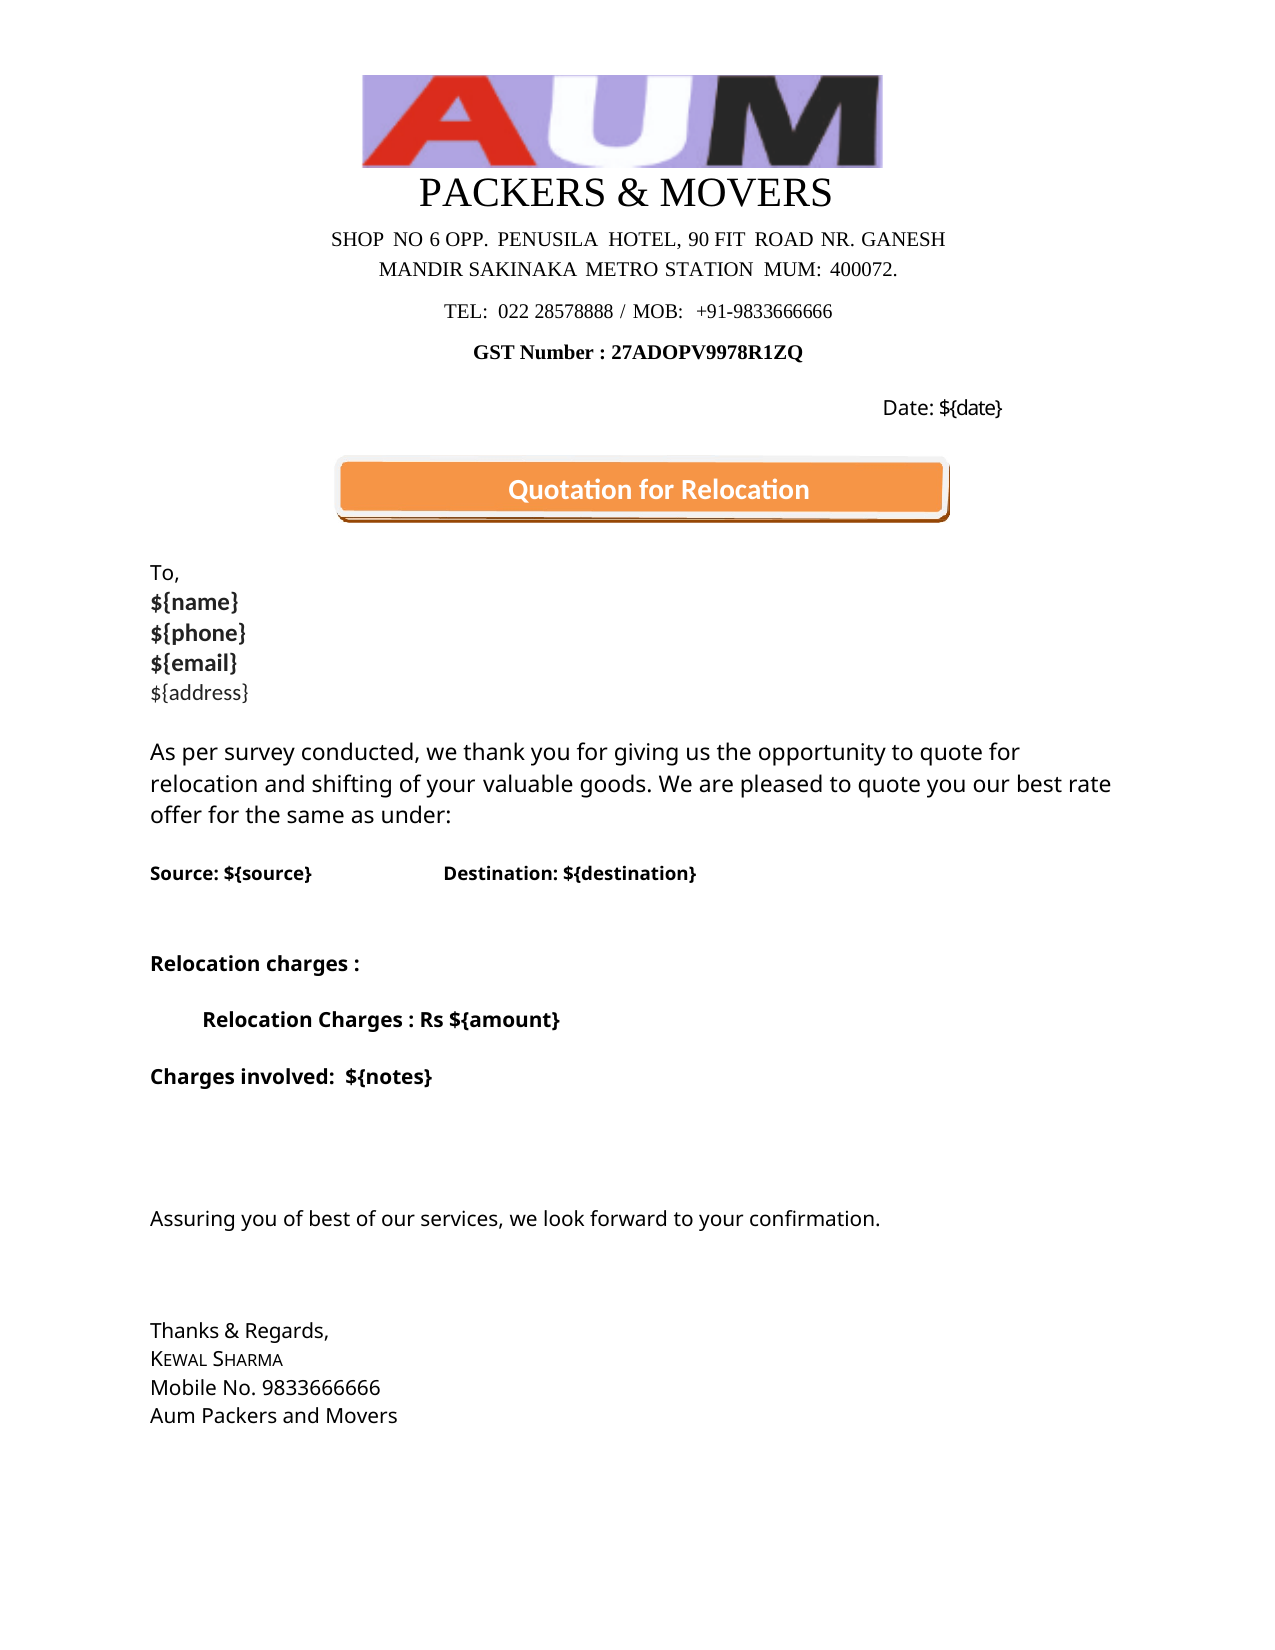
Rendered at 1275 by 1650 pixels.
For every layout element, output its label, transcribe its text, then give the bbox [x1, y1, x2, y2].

text ${name} [150, 586, 1125, 617]
text PACKERS & MOVERS [127, 168, 1125, 216]
text ${email} [150, 647, 1125, 678]
text As per survey conducted, we thank you for giving us the opportunity to quote for relocation and shifting of your valuable goods. We are pleased to quote you our best rate offer for the same as under: [150, 736, 1125, 830]
text TEL: 022 28578888 / MOB: +91-9833666666 [315, 298, 961, 323]
text Date: ${date} [877, 395, 1125, 420]
text ${phone} [150, 617, 1125, 647]
text Charges involved: ${notes} [150, 1062, 1125, 1091]
text ${address} [150, 678, 1125, 706]
text Assuring you of best of our services, we look forward to your confirmation. [150, 1204, 1125, 1233]
picture [361, 75, 883, 168]
text SHOP NO 6 OPP. PENUSILA HOTEL, 90 FIT ROAD NR. GANESH MANDIR SAKINAKA METRO STATION MUM: 400072. [315, 227, 961, 281]
text GST Number : 27ADOPV9978R1ZQ [315, 340, 961, 364]
text Aum Packers and Movers [150, 1401, 498, 1430]
text Mobile No. 9833666666 [150, 1373, 498, 1401]
text Source: ${source} Destination: ${destination} [150, 861, 1125, 886]
text Relocation charges : [150, 949, 1125, 977]
picture [333, 455, 950, 523]
text To, [150, 558, 1125, 586]
text Thanks & Regards, Kewal Sharma [150, 1316, 346, 1373]
text Relocation Charges : Rs ${amount} [202, 1006, 1125, 1034]
